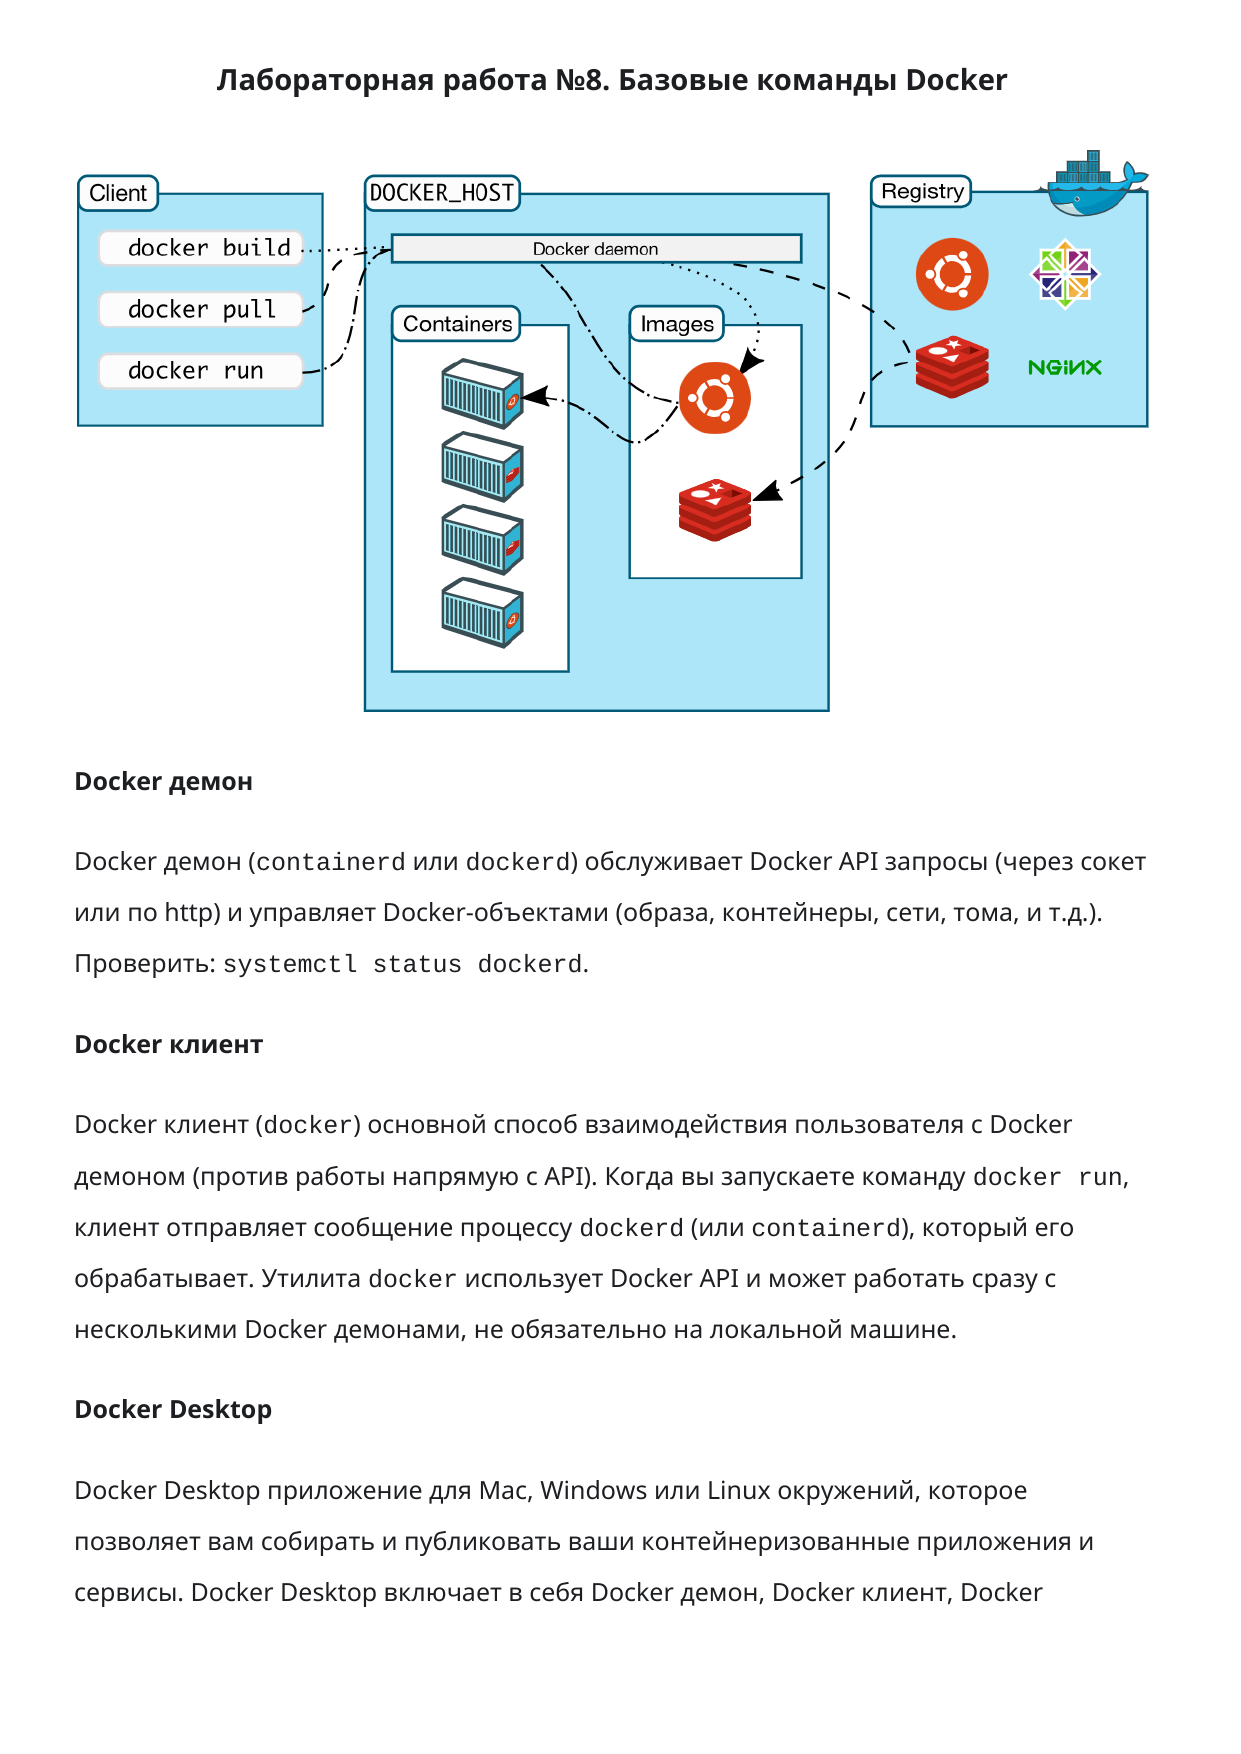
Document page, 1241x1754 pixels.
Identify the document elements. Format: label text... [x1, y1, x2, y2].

text Docker Desktop [74, 1392, 1152, 1426]
picture [73, 147, 1152, 721]
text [74, 1472, 1152, 1608]
text Docker демон (containerd или dockerd) обслуживает Docker API запросы (через сокет или по http) и управляет Docker-объектами (образа, контейнеры, сети, тома, и т.д.). Проверить: systemctl status dockerd. [74, 844, 1152, 980]
text Docker клиент (docker) основной способ взаимодействия пользователя с Docker демоном (против работы напрямую с API). Когда вы запускаете команду docker run, клиент отправляет сообщение процессу dockerd (или containerd), который его обрабатывает. Утилита docker использует Docker API и может работать сразу с несколькими Docker демонами, не обязательно на локальной машине. [74, 1107, 1152, 1346]
text Docker клиент [74, 1027, 1152, 1061]
text Docker демон [74, 764, 1152, 798]
text Лабораторная работа №8. Базовые команды Docker [74, 59, 1152, 99]
